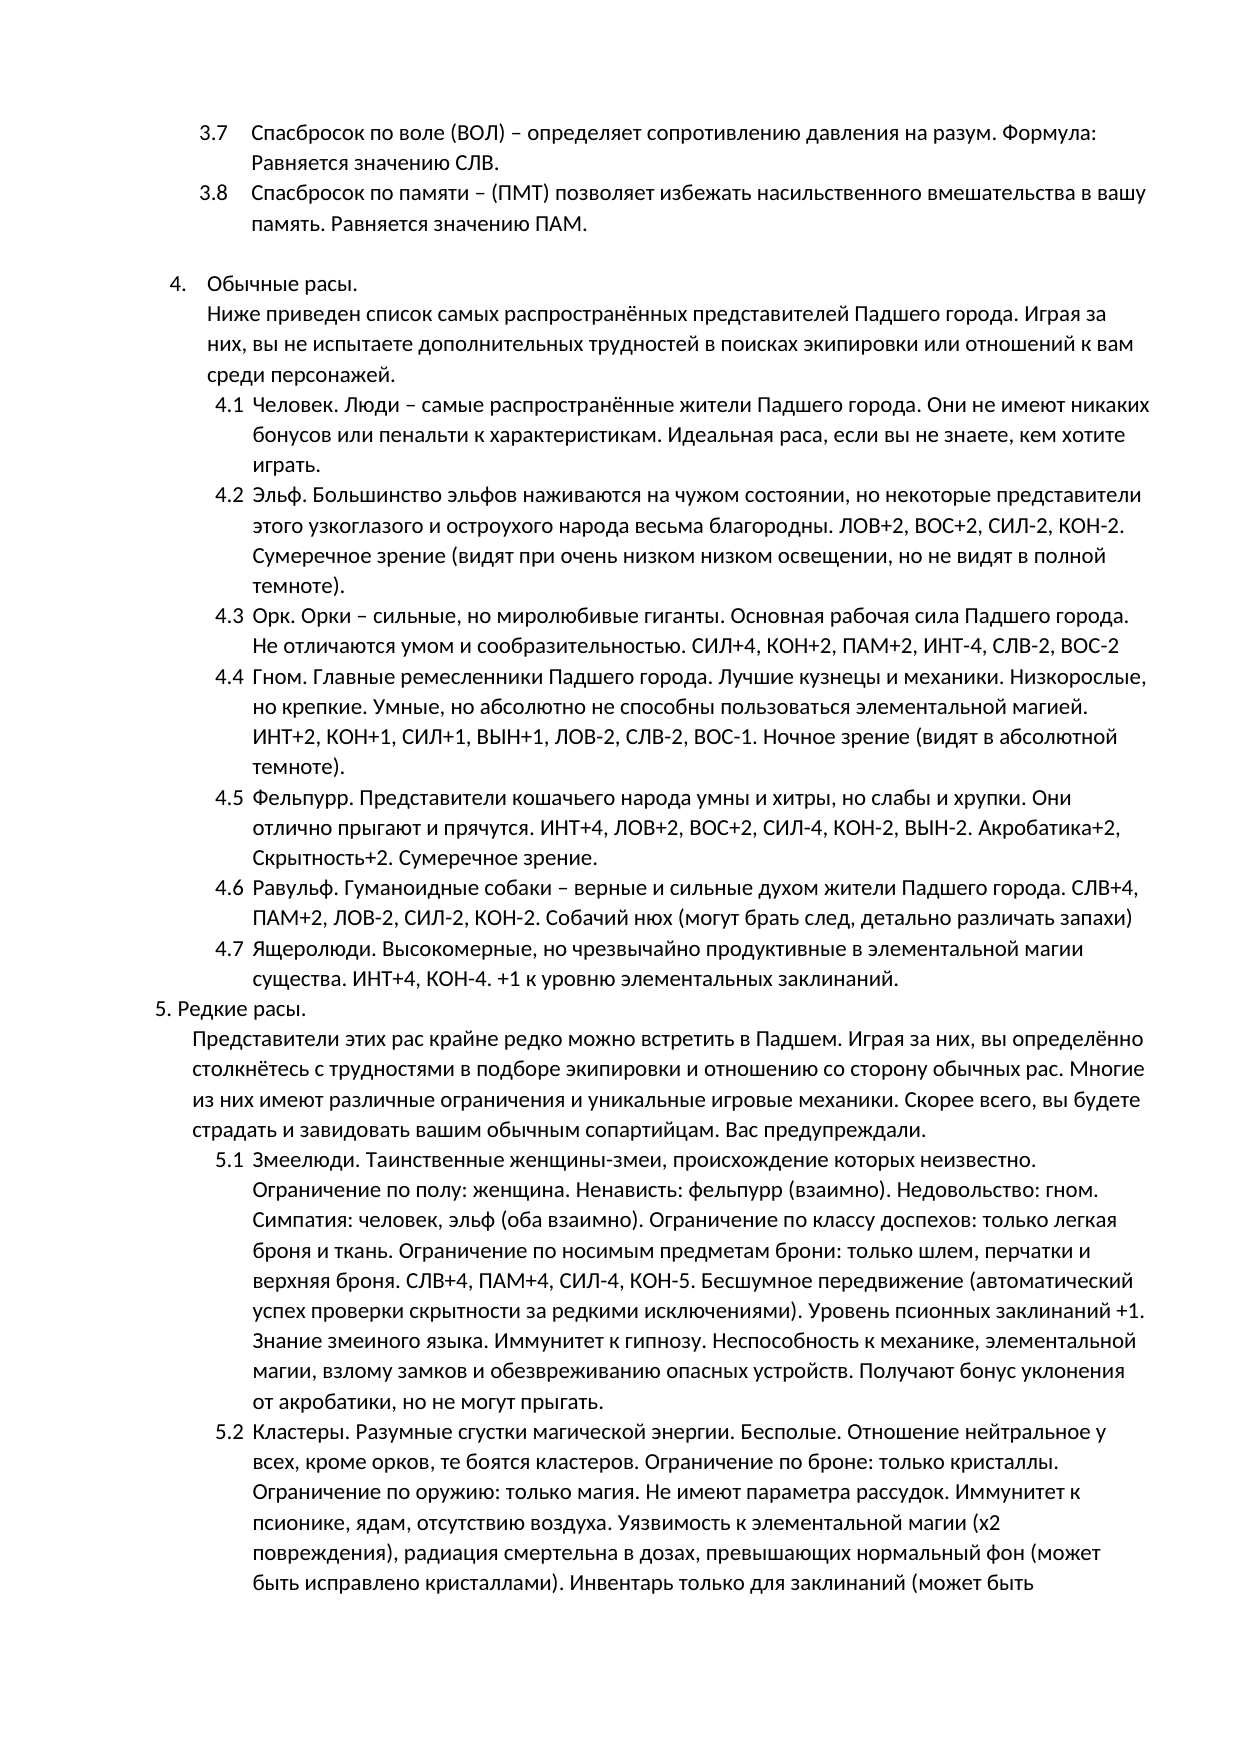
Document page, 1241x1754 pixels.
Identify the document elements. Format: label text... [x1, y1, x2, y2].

list Спасбросок по воле (ВОЛ) – определяет сопротивлению давления на разум. Формула: Равняется значению СЛВ. [199, 118, 1152, 176]
list Фельпурр. Представители кошачьего народа умны и хитры, но слабы и хрупки. Они отлично прыгают и прячутся. ИНТ+4, ЛОВ+2, ВОС+2, СИЛ-4, КОН-2, ВЫН-2. Акробатика+2, Скрытность+2. Сумеречное зрение. [215, 783, 1152, 871]
list Ящеролюди. Высокомерные, но чрезвычайно продуктивные в элементальной магии существа. ИНТ+4, КОН-4. +1 к уровню элементальных заклинаний. [215, 934, 1152, 992]
list Эльф. Большинство эльфов наживаются на чужом состоянии, но некоторые представители этого узкоглазого и остроухого народа весьма благородны. ЛОВ+2, ВОС+2, СИЛ-2, КОН-2. Сумеречное зрение (видят при очень низком низком освещении, но не видят в полной темноте). [215, 481, 1152, 599]
list Орк. Орки – сильные, но миролюбивые гиганты. Основная рабочая сила Падшего города. Не отличаются умом и сообразительностью. СИЛ+4, КОН+2, ПАМ+2, ИНТ-4, СЛВ-2, ВОС-2 [215, 601, 1152, 660]
list Равульф. Гуманоидные собаки – верные и сильные духом жители Падшего города. СЛВ+4, ПАМ+2, ЛОВ-2, СИЛ-2, КОН-2. Собачий нюх (могут брать след, детально различать запахи) [215, 873, 1152, 932]
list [215, 1417, 1152, 1596]
list Человек. Люди – самые распространённые жители Падшего города. Они не имеют никаких бонусов или пенальти к характеристикам. Идеальная раса, если вы не знаете, кем хотите играть. [215, 390, 1152, 478]
list Редкие расы. Представители этих рас крайне редко можно встретить в Падшем. Играя за них, вы определённо столкнётесь с трудностями в подборе экипировки и отношению со сторону обычных рас. Многие из них имеют различные ограничения и уникальные игровые механики. Скорее всего, вы будете страдать и завидовать вашим обычным сопартийцам. Вас предупреждали. [154, 994, 1152, 1143]
list Змеелюди. Таинственные женщины-змеи, происхождение которых неизвестно. Ограничение по полу: женщина. Ненависть: фельпурр (взаимно). Недовольство: гном. Симпатия: человек, эльф (оба взаимно). Ограничение по классу доспехов: только легкая броня и ткань. Ограничение по носимым предметам брони: только шлем, перчатки и верхняя броня. СЛВ+4, ПАМ+4, СИЛ-4, КОН-5. Бесшумное передвижение (автоматический успех проверки скрытности за редкими исключениями). Уровень псионных заклинаний +1. Знание змеиного языка. Иммунитет к гипнозу. Неспособность к механике, элементальной магии, взлому замков и обезвреживанию опасных устройств. Получают бонус уклонения от акробатики, но не могут прыгать. [215, 1145, 1152, 1415]
list Обычные расы. Ниже приведен список самых распространённых представителей Падшего города. Играя за них, вы не испытаете дополнительных трудностей в поисках экипировки или отношений к вам среди персонажей. [169, 269, 1152, 388]
list Гном. Главные ремесленники Падшего города. Лучшие кузнецы и механики. Низкорослые, но крепкие. Умные, но абсолютно не способны пользоваться элементальной магией. ИНТ+2, КОН+1, СИЛ+1, ВЫН+1, ЛОВ-2, СЛВ-2, ВОС-1. Ночное зрение (видят в абсолютной темноте). [215, 662, 1152, 781]
list Спасбросок по памяти – (ПМТ) позволяет избежать насильственного вмешательства в вашу память. Равняется значению ПАМ. [199, 178, 1152, 237]
